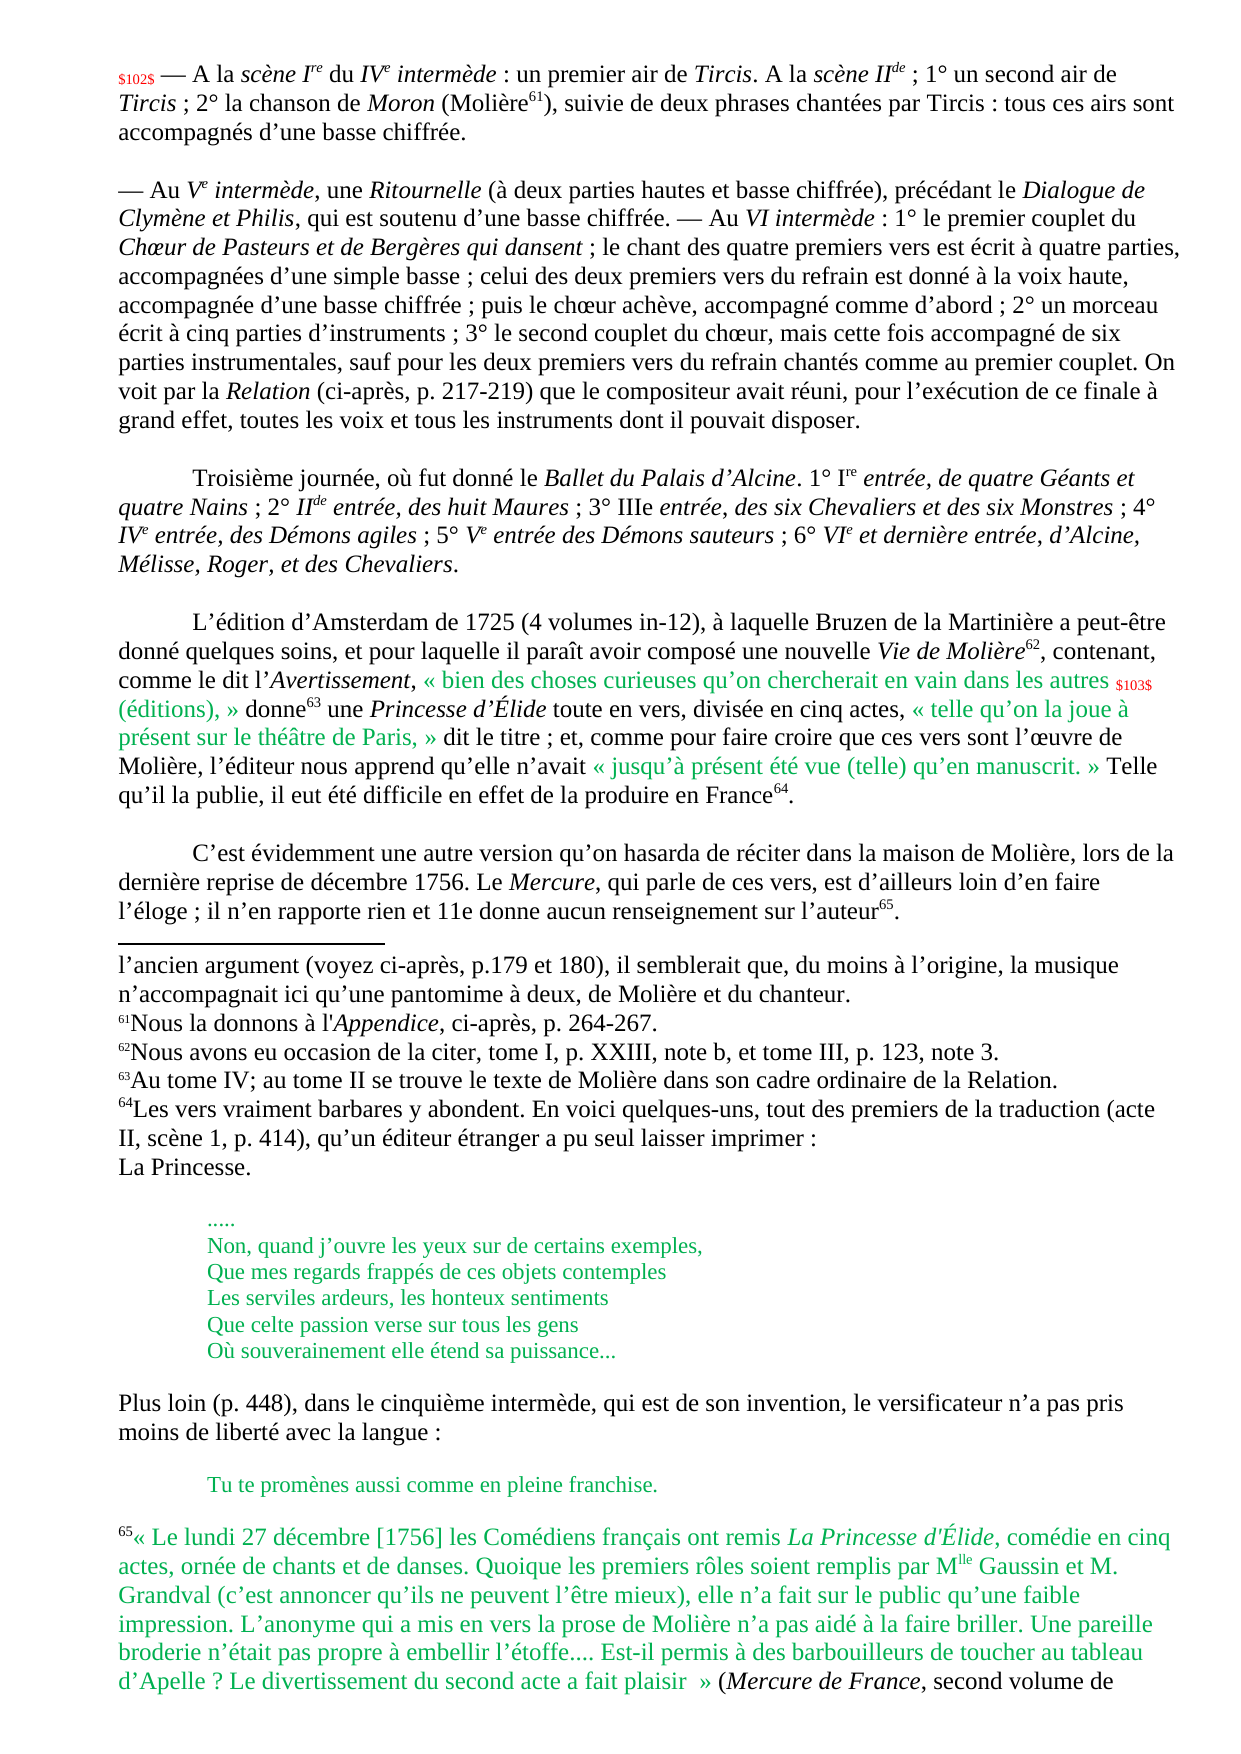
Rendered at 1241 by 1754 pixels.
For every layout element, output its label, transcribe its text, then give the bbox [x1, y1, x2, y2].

text L’édition d’Amsterdam de 1725 (4 volumes in-12), à laquelle Bruzen de la Martinière a peut-être donné quelques soins, et pour laquelle il paraît avoir composé une nouvelle Vie de Molière, contenant, comme le dit l’Avertissement, « bien des choses curieuses qu’on chercherait en vain dans les autres $103$ (éditions), » donne une Princesse d’Élide toute en vers, divisée en cinq actes, « telle qu’on la joue à présent sur le théâtre de Paris, » dit le titre ; et, comme pour faire croire que ces vers sont l’œuvre de Molière, l’éditeur nous apprend qu’elle n’avait « jusqu’à présent été vue (telle) qu’en manuscrit. » Telle qu’il la publie, il eut été difficile en effet de la produire en France. [118, 607, 1181, 809]
text Troisième journée, où fut donné le Ballet du Palais d’Alcine. 1° Ire entrée, de quatre Géants et quatre Nains ; 2° IIde entrée, des huit Maures ; 3° IIIe entrée, des six Chevaliers et des six Monstres ; 4° IVe entrée, des Démons agiles ; 5° Ve entrée des Démons sauteurs ; 6° VIe et dernière entrée, d’Alcine, Mélisse, Roger, et des Chevaliers. [118, 463, 1181, 578]
text C’est évidemment une autre version qu’on hasarda de réciter dans la maison de Molière, lors de la dernière reprise de décembre 1756. Le Mercure, qui parle de ces vers, est d’ailleurs loin d’en faire l’éloge ; il n’en rapporte rien et 11e donne aucun renseignement sur l’auteur. [118, 838, 1181, 924]
text — Au Ve intermède, une Ritournelle (à deux parties hautes et basse chiffrée), précédant le Dialogue de Clymène et Philis, qui est soutenu d’une basse chiffrée. — Au VI intermède : 1° le premier couplet du Chœur de Pasteurs et de Bergères qui dansent ; le chant des quatre premiers vers est écrit à quatre parties, accompagnées d’une simple basse ; celui des deux premiers vers du refrain est donné à la voix haute, accompagnée d’une basse chiffrée ; puis le chœur achève, accompagné comme d’abord ; 2° un morceau écrit à cinq parties d’instruments ; 3° le second couplet du chœur, mais cette fois accompagné de six parties instrumentales, sauf pour les deux premiers vers du refrain chantés comme au premier couplet. On voit par la Relation (ci-après, p. 217-219) que le compositeur avait réuni, pour l’exécution de ce finale à grand effet, toutes les voix et tous les instruments dont il pouvait disposer. [118, 175, 1181, 433]
text Seconde journée, celle de La Princesse d’Elide. Avant le Ier intermède de la comédie : une Ouverture. A la scène Ire du Ier intermède : 1° une Ritournelle à deux parties hautes (de violons probablement) et basse chiffrée pour le Récit de l’Aurore ; 2° le Récit de l’Aurore, avec une basse chiffrée : ces basses chiffrées devaient indiquer un accompagnement de basse (de viole), de clavecin et de téorbe. A la scène IIde : 1° un trio, longuement développé, des Valets de chiens, avec une basse chiffrée pour l’accompagnement ; 2° une Entrée de Valets de chiens endormis ; 3° un deuxième Air de danse des Valets de chiens et des Chasseurs avec des cors de chasse ; 4° un troisième Air pour les Valets de chiens éveillés. — A la scène IIde du IId intermède : 1°un premier Air des Chasseurs et Paysans avec des bâtons ; 2° un deuxième Air pour les Chasseurs et Paysans. — A la scène IIde du IIIe intermède : 1° quelques phrases en récitatif, puis la première chanson du Satyre ; au-dessus du chant sont écrites deux parties de violons, et au-dessous une basse chiffrée ; 2° la seconde chanson du Satyre, accompagnée d’une simple basse chiffrée ; 3° une Ritournelle et Entrée pour les postures des Satyres (à trois parties seulement). $102$ — A la scène Ire du IVe intermède : un premier air de Tircis. A la scène IIde ; 1° un second air de Tircis ; 2° la chanson de Moron (Molière), suivie de deux phrases chantées par Tircis : tous ces airs sont accompagnés d’une basse chiffrée. [118, 59, 1181, 145]
